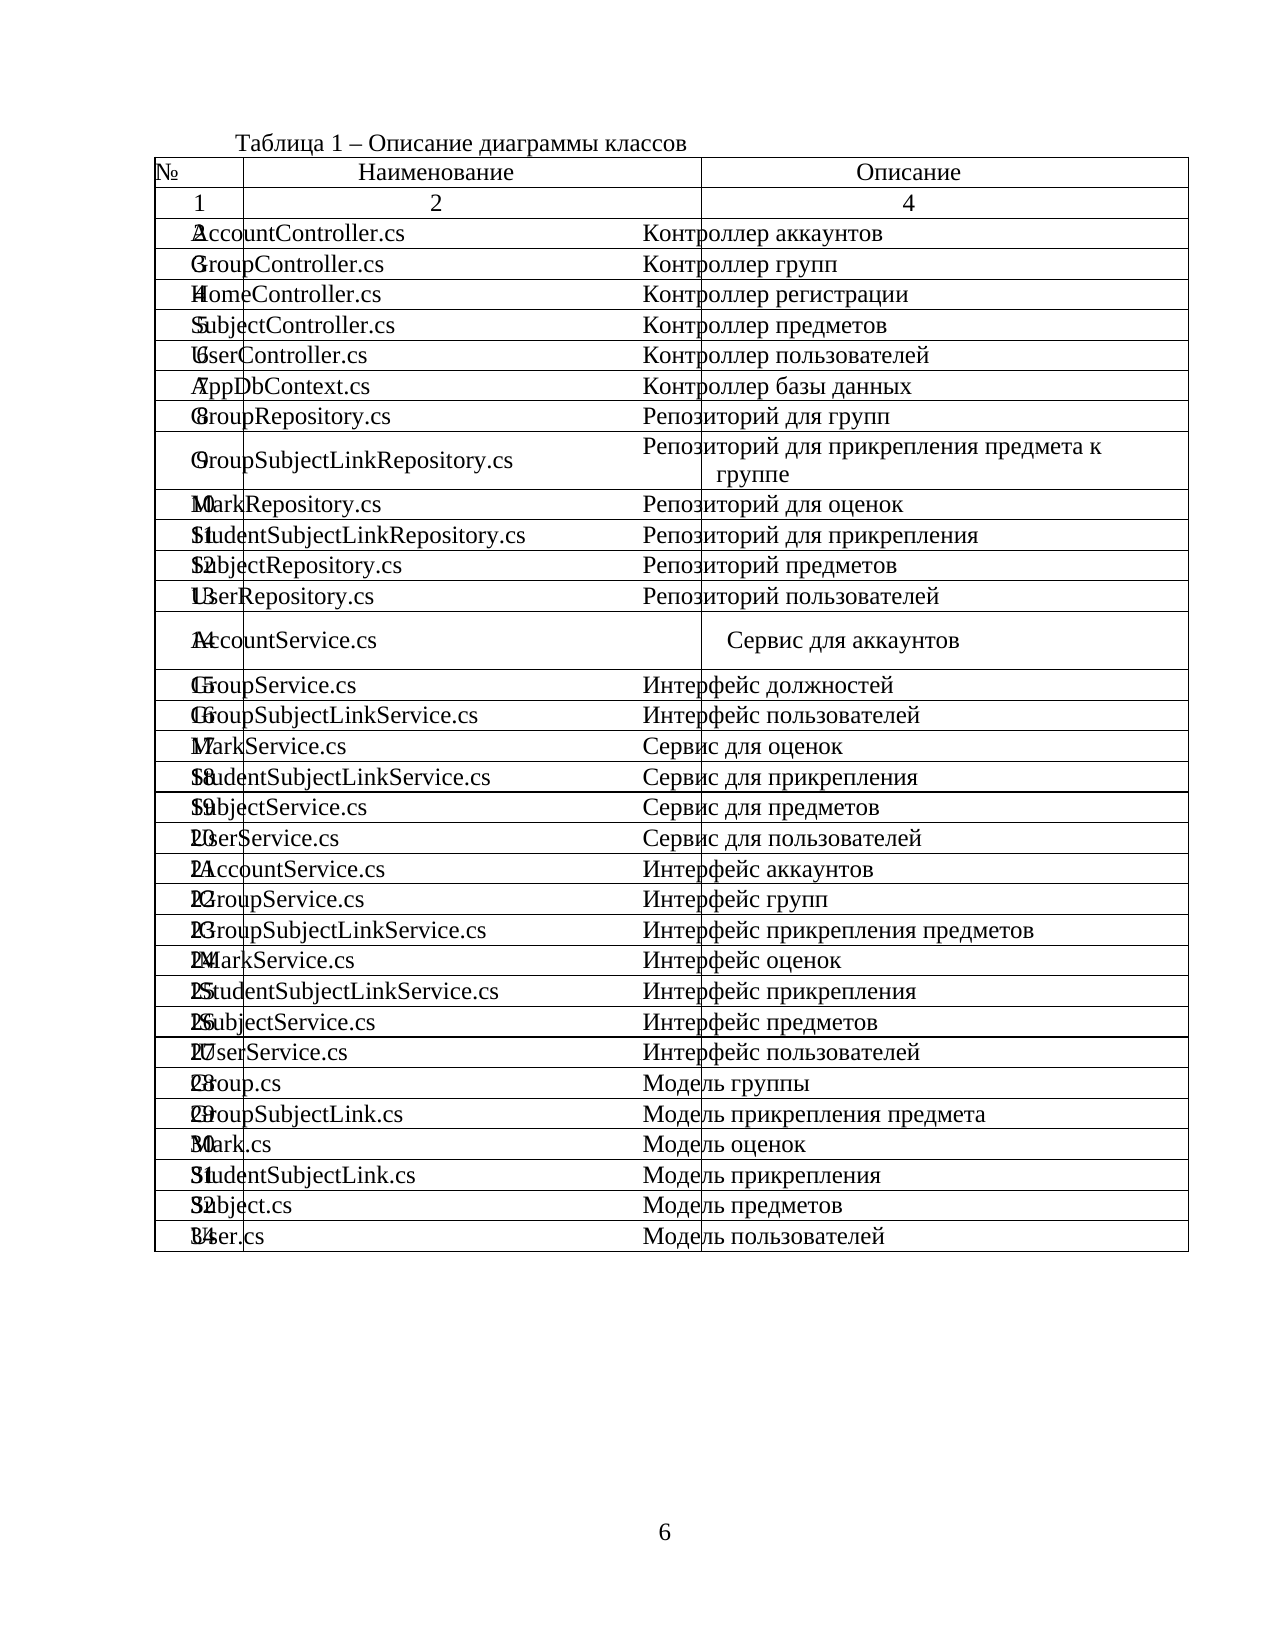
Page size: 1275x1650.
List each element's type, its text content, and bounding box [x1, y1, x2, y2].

table_cell Репозиторий для прикрепления предмета к группе [702, 432, 1188, 489]
table_cell Сервис для оценок [702, 731, 1188, 761]
table_cell MarkRepository.cs [244, 490, 701, 519]
table_cell Контроллер пользователей [702, 341, 1188, 370]
table_cell 9 [156, 432, 243, 489]
table_header Наименование [244, 158, 701, 187]
table_cell Репозиторий для прикрепления [702, 520, 1188, 549]
table_header № [156, 158, 243, 187]
table_cell Репозиторий для групп [702, 401, 1188, 431]
table_cell Интерфейс оценок [702, 946, 1188, 975]
table_cell GroupSubjectLink.cs [244, 1099, 701, 1128]
table_cell StudentSubjectLinkService.cs [244, 762, 701, 791]
table_cell Интерфейс прикрепления предметов [702, 915, 1188, 944]
table_cell IUserService.cs [244, 1038, 701, 1067]
table_cell Интерфейс аккаунтов [702, 854, 1188, 883]
table_cell 22 [156, 884, 243, 914]
table_cell Group.cs [244, 1068, 701, 1098]
table_cell 30 [156, 1129, 243, 1159]
table_cell HomeController.cs [244, 280, 701, 309]
table_cell 2 [244, 188, 701, 218]
table_cell 11 [156, 520, 243, 549]
table_cell 7 [156, 371, 243, 400]
table_cell AccountController.cs [244, 219, 701, 248]
table_cell 15 [156, 670, 243, 699]
table_cell Интерфейс пользователей [702, 701, 1188, 730]
table_cell Модель прикрепления предмета [702, 1099, 1188, 1128]
table_cell 32 [156, 1191, 243, 1220]
table_cell 24 [156, 946, 243, 975]
table_cell SubjectRepository.cs [244, 551, 701, 580]
table_cell 8 [156, 401, 243, 431]
table_cell 2 [156, 219, 243, 248]
table_cell Mark.cs [244, 1129, 701, 1159]
table_cell Интерфейс групп [702, 884, 1188, 914]
table_cell Модель предметов [702, 1191, 1188, 1220]
table_cell GroupSubjectLinkRepository.cs [244, 432, 701, 489]
table_cell Сервис для предметов [702, 793, 1188, 822]
table_cell Интерфейс пользователей [702, 1038, 1188, 1067]
table_cell ISubjectService.cs [244, 1007, 701, 1036]
table_cell 1 [156, 188, 243, 218]
table_header Описание [702, 158, 1188, 187]
table_cell 28 [156, 1068, 243, 1098]
table_cell 12 [156, 551, 243, 580]
table_cell Сервис для пользователей [702, 823, 1188, 853]
table_cell Контроллер предметов [702, 310, 1188, 339]
table_cell UserController.cs [244, 341, 701, 370]
table_cell Сервис для прикрепления [702, 762, 1188, 791]
table_cell 19 [156, 793, 243, 822]
table_cell UserService.cs [244, 823, 701, 853]
table_cell Репозиторий пользователей [702, 581, 1188, 611]
table_cell StudentSubjectLink.cs [244, 1160, 701, 1189]
table_cell Subject.cs [244, 1191, 701, 1220]
table_cell 26 [156, 1007, 243, 1036]
table_cell IGroupService.cs [244, 884, 701, 914]
table_cell 29 [156, 1099, 243, 1128]
table_cell 5 [156, 310, 243, 339]
table_cell Контроллер базы данных [702, 371, 1188, 400]
table_cell 31 [156, 1160, 243, 1189]
table_cell 4 [156, 280, 243, 309]
table_cell Интерфейс предметов [702, 1007, 1188, 1036]
table_cell Контроллер групп [702, 249, 1188, 279]
table_cell GroupController.cs [244, 249, 701, 279]
table_cell SubjectController.cs [244, 310, 701, 339]
table_cell AppDbContext.cs [244, 371, 701, 400]
table_cell 17 [156, 731, 243, 761]
table_cell 27 [156, 1038, 243, 1067]
table_cell 18 [156, 762, 243, 791]
table_cell 10 [156, 490, 243, 519]
table_cell Сервис для аккаунтов [702, 612, 1188, 669]
table_cell AccountService.cs [244, 612, 701, 669]
table_cell SubjectService.cs [244, 793, 701, 822]
table_cell Репозиторий для оценок [702, 490, 1188, 519]
table_cell 3 [156, 249, 243, 279]
table_cell Модель оценок [702, 1129, 1188, 1159]
table_cell Контроллер аккаунтов [702, 219, 1188, 248]
table_cell 16 [156, 701, 243, 730]
table_cell IStudentSubjectLinkService.cs [244, 976, 701, 1006]
table_cell Модель группы [702, 1068, 1188, 1098]
table_cell 4 [702, 188, 1188, 218]
table_cell GroupRepository.cs [244, 401, 701, 431]
table_cell IMarkService.cs [244, 946, 701, 975]
table_cell GroupService.cs [244, 670, 701, 699]
table_cell Интерфейс должностей [702, 670, 1188, 699]
table_cell User.cs [244, 1221, 701, 1251]
table_cell GroupSubjectLinkService.cs [244, 701, 701, 730]
table_cell 34 [156, 1221, 243, 1251]
text Таблица 1 – Описание диаграммы классов [160, 128, 1211, 157]
table_cell IGroupSubjectLinkService.cs [244, 915, 701, 944]
table_cell 14 [156, 612, 243, 669]
table_cell StudentSubjectLinkRepository.cs [244, 520, 701, 549]
table_cell Репозиторий предметов [702, 551, 1188, 580]
table_cell 6 [156, 341, 243, 370]
table_cell Контроллер регистрации [702, 280, 1188, 309]
table_cell UserRepository.cs [244, 581, 701, 611]
table_cell 13 [156, 581, 243, 611]
table_cell IAccountService.cs [244, 854, 701, 883]
table_cell Интерфейс прикрепления [702, 976, 1188, 1006]
table_cell 20 [156, 823, 243, 853]
table_cell Модель прикрепления [702, 1160, 1188, 1189]
table_cell MarkService.cs [244, 731, 701, 761]
table_cell 23 [156, 915, 243, 944]
table_cell 25 [156, 976, 243, 1006]
table_cell Модель пользователей [702, 1221, 1188, 1251]
table_cell 21 [156, 854, 243, 883]
